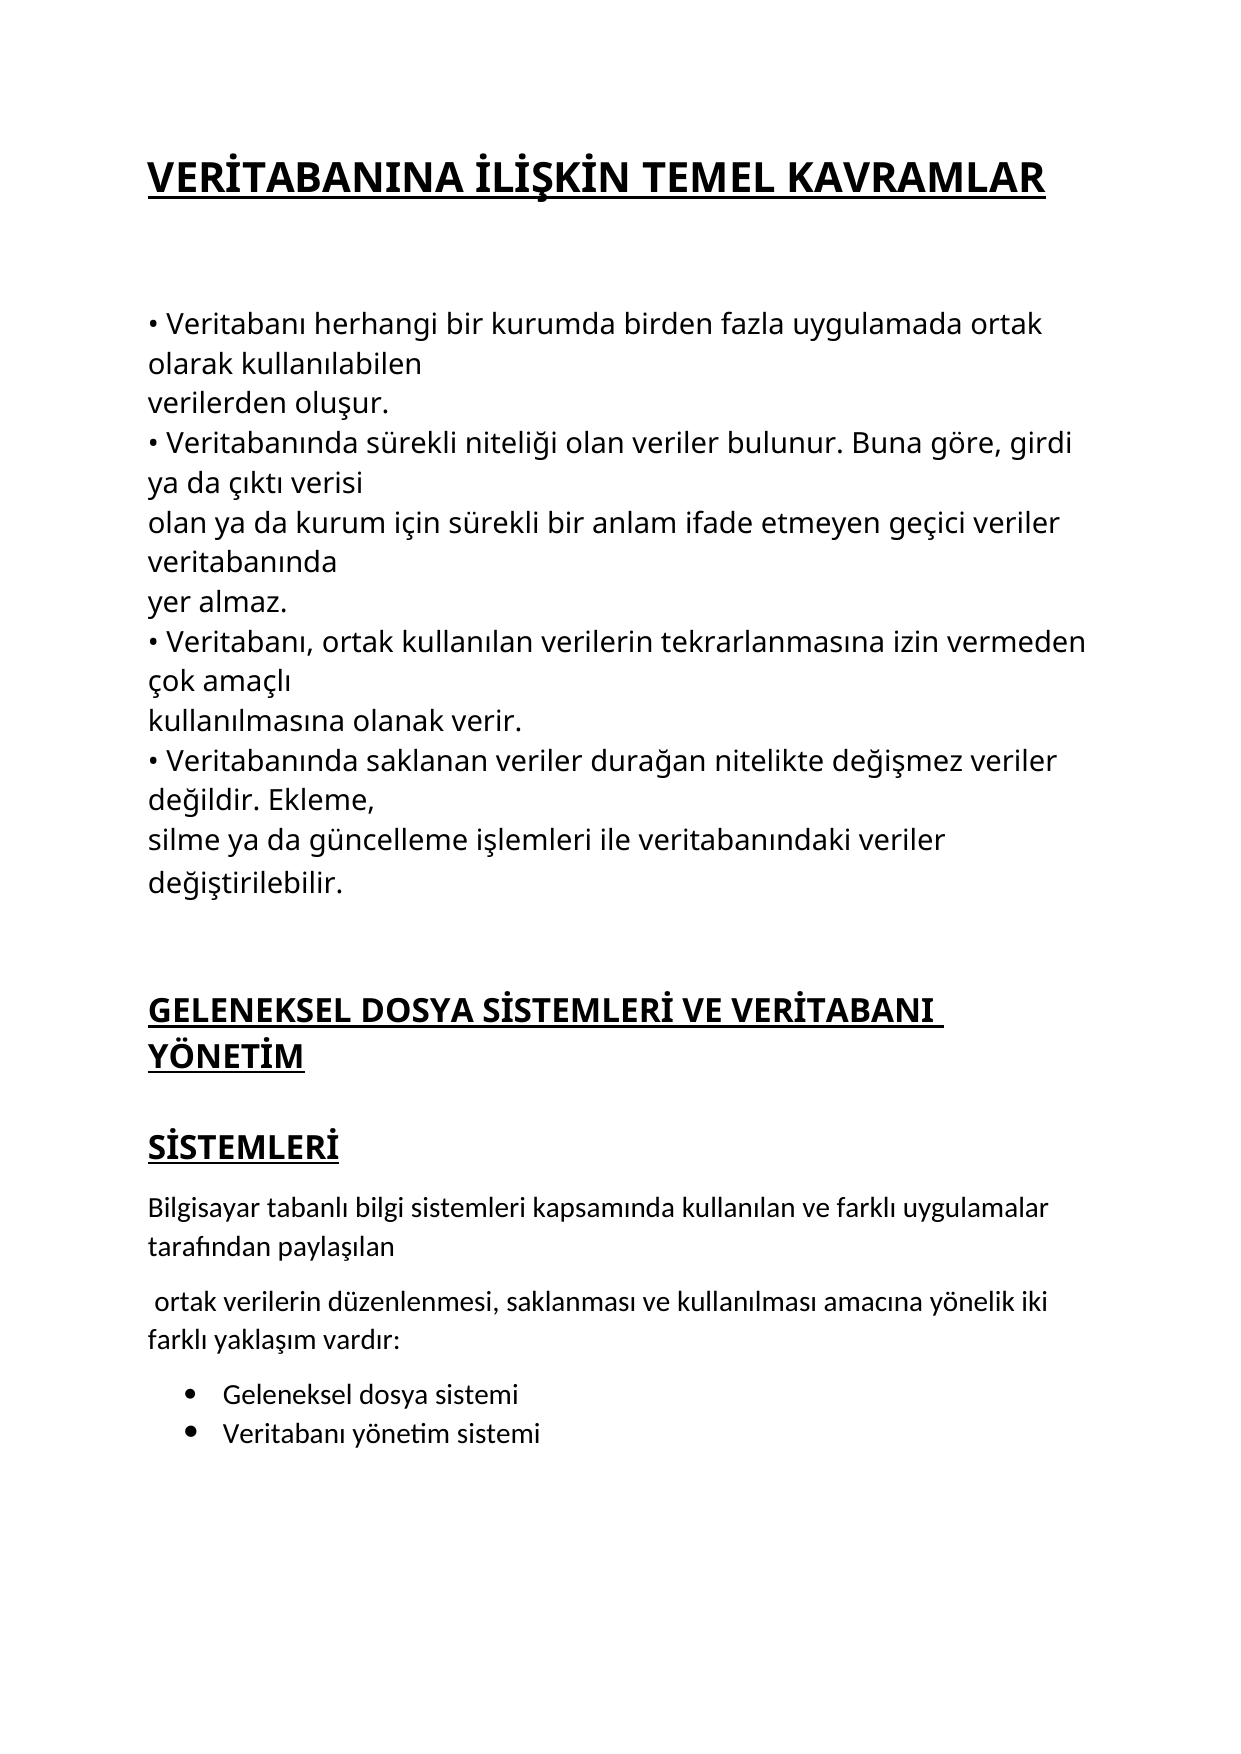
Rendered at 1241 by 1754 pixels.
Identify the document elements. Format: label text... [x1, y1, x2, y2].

text • Veritabanı, ortak kullanılan verilerin tekrarlanmasına izin vermeden çok amaçlı [148, 621, 1093, 700]
text • Veritabanında saklanan veriler durağan nitelikte değişmez veriler değildir. Ekleme, [148, 740, 1093, 819]
text yer almaz. [148, 581, 1093, 621]
text SİSTEMLERİ [148, 1123, 1093, 1169]
list Geleneksel dosya sistemi [185, 1376, 1093, 1412]
text olan ya da kurum için sürekli bir anlam ifade etmeyen geçici veriler veritabanında [148, 502, 1093, 581]
text kullanılmasına olanak verir. [148, 700, 1093, 740]
text • Veritabanında sürekli niteliği olan veriler bulunur. Buna göre, girdi ya da çıktı verisi [148, 422, 1093, 502]
list Veritabanı yönetim sistemi [185, 1415, 1093, 1450]
text Bilgisayar tabanlı bilgi sistemleri kapsamında kullanılan ve farklı uygulamalar tarafından paylaşılan [148, 1189, 1093, 1263]
text ortak verilerin düzenlenmesi, saklanması ve kullanılması amacına yönelik iki farklı yaklaşım vardır: [148, 1283, 1093, 1357]
text GELENEKSEL DOSYA SİSTEMLERİ VE VERİTABANI YÖNETİM [148, 987, 1093, 1078]
text • Veritabanı herhangi bir kurumda birden fazla uygulamada ortak olarak kullanılabilen [148, 303, 1093, 383]
text VERİTABANINA İLİŞKİN TEMEL KAVRAMLAR [148, 148, 1093, 204]
text verilerden oluşur. [148, 383, 1093, 422]
text silme ya da güncelleme işlemleri ile veritabanındaki veriler değiştirilebilir. [148, 819, 1093, 902]
